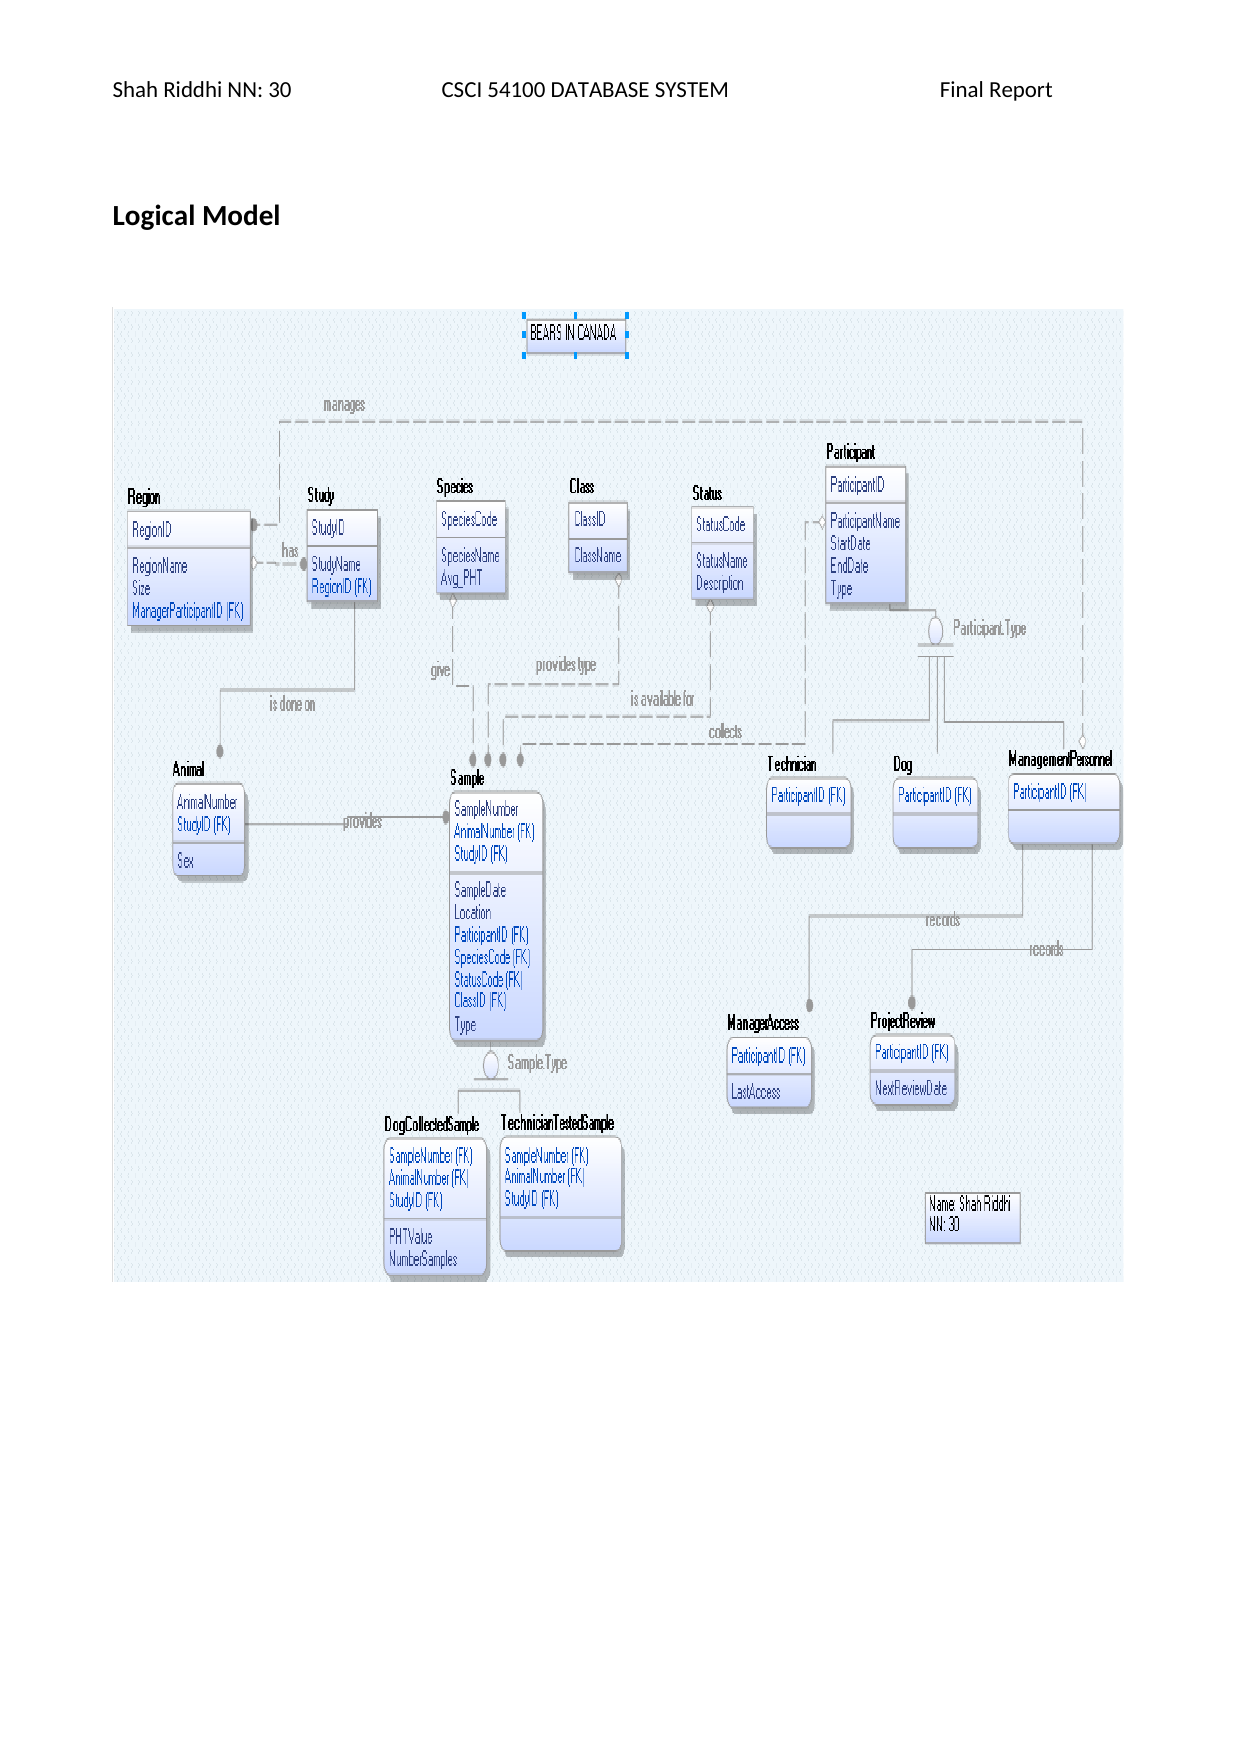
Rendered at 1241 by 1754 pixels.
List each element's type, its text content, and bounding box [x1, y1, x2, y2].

picture [112, 307, 1124, 1282]
text Logical Model [112, 197, 1128, 232]
